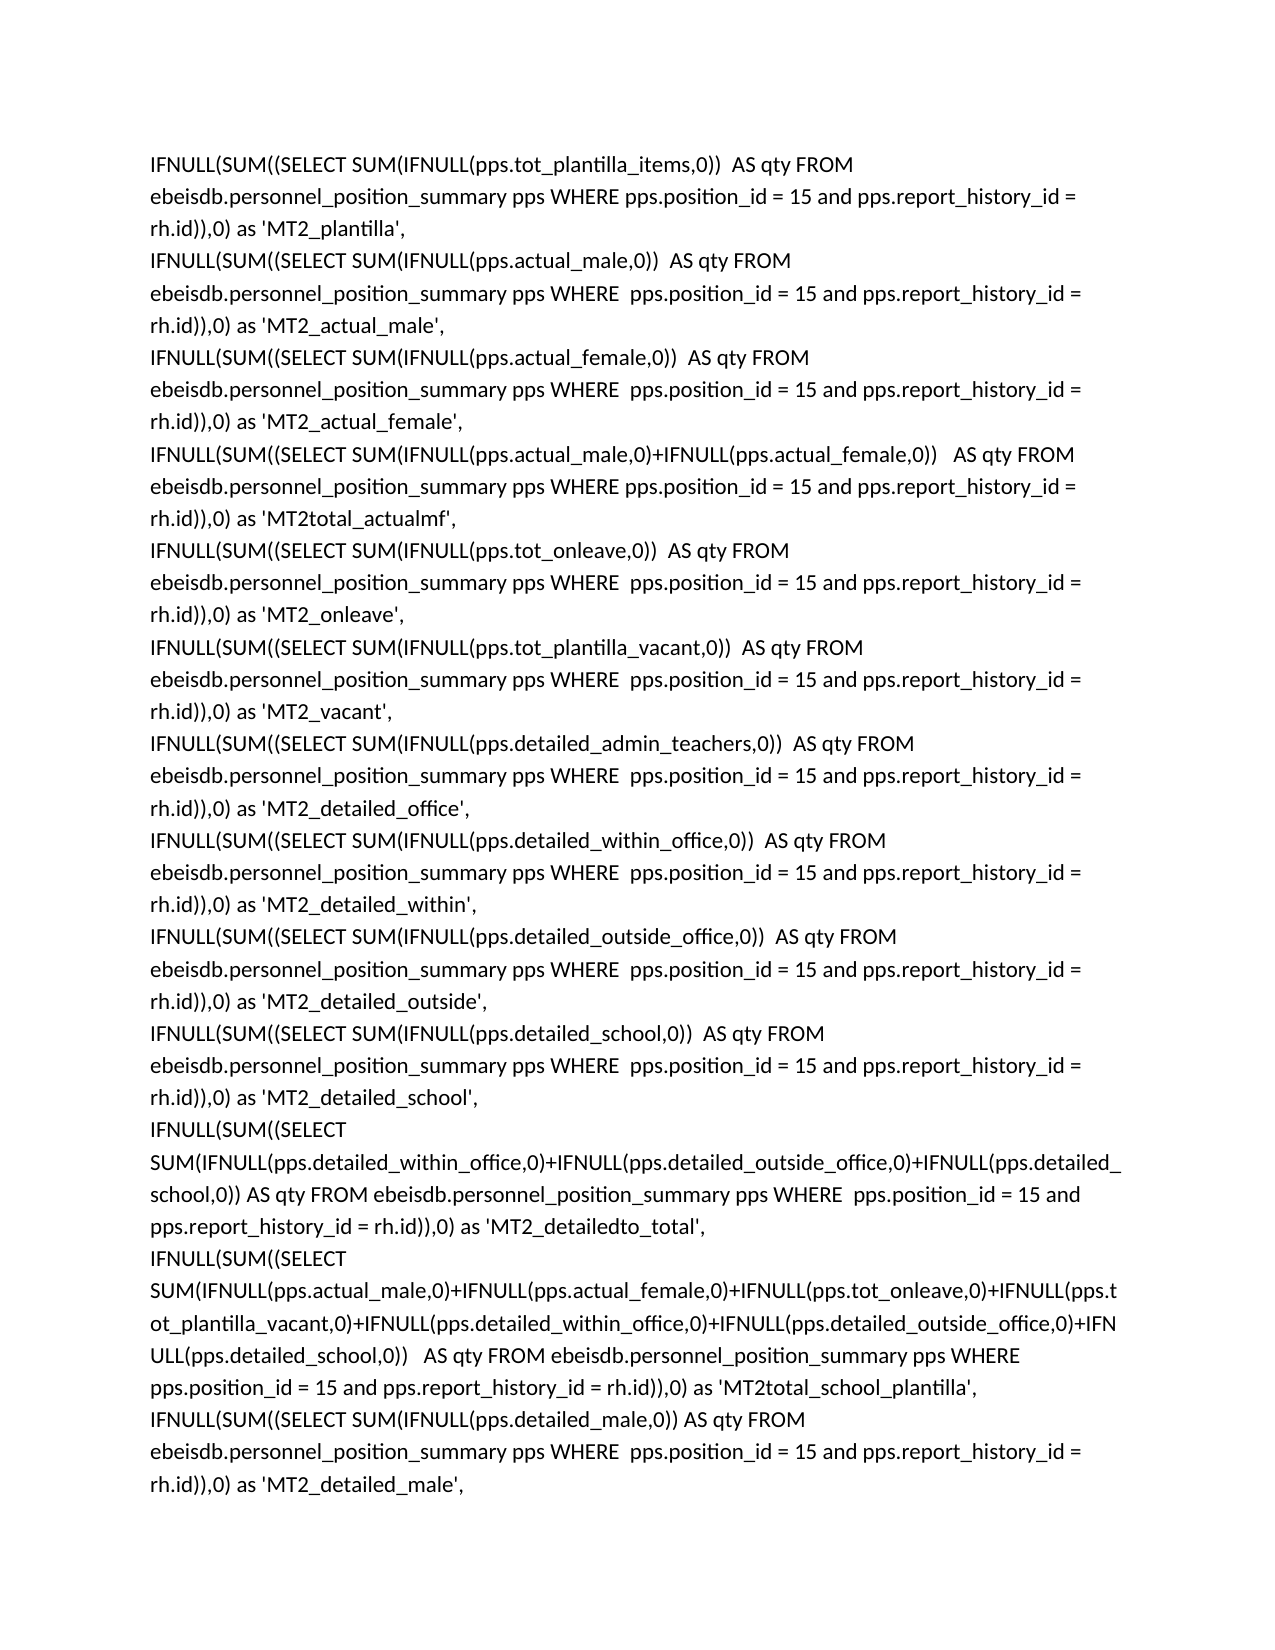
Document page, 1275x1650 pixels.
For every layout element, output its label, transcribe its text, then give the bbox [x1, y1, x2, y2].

text IFNULL(SUM((SELECT SUM(IFNULL(pps.tot_plantilla_vacant,0)) AS qty FROM ebeisdb.personnel_position_summary pps WHERE pps.position_id = 15 and pps.report_history_id = rh.id)),0) as 'MT2_vacant', [150, 633, 1125, 725]
text IFNULL(SUM((SELECT SUM(IFNULL(pps.actual_male,0)+IFNULL(pps.actual_female,0)+IFNULL(pps.tot_onleave,0)+IFNULL(pps.tot_plantilla_vacant,0)+IFNULL(pps.detailed_within_office,0)+IFNULL(pps.detailed_outside_office,0)+IFNULL(pps.detailed_school,0)) AS qty FROM ebeisdb.personnel_position_summary pps WHERE pps.position_id = 15 and pps.report_history_id = rh.id)),0) as 'MT2total_school_plantilla', [150, 1244, 1125, 1401]
text IFNULL(SUM((SELECT SUM(IFNULL(pps.detailed_outside_office,0)) AS qty FROM ebeisdb.personnel_position_summary pps WHERE pps.position_id = 15 and pps.report_history_id = rh.id)),0) as 'MT2_detailed_outside', [150, 922, 1125, 1015]
text IFNULL(SUM((SELECT SUM(IFNULL(pps.actual_male,0)) AS qty FROM ebeisdb.personnel_position_summary pps WHERE pps.position_id = 15 and pps.report_history_id = rh.id)),0) as 'MT2_actual_male', [150, 247, 1125, 339]
text IFNULL(SUM((SELECT SUM(IFNULL(pps.tot_plantilla_items,0)) AS qty FROM ebeisdb.personnel_position_summary pps WHERE pps.position_id = 15 and pps.report_history_id = rh.id)),0) as 'MT2_plantilla', [150, 150, 1125, 242]
text IFNULL(SUM((SELECT SUM(IFNULL(pps.tot_onleave,0)) AS qty FROM ebeisdb.personnel_position_summary pps WHERE pps.position_id = 15 and pps.report_history_id = rh.id)),0) as 'MT2_onleave', [150, 536, 1125, 629]
text IFNULL(SUM((SELECT SUM(IFNULL(pps.detailed_within_office,0)+IFNULL(pps.detailed_outside_office,0)+IFNULL(pps.detailed_school,0)) AS qty FROM ebeisdb.personnel_position_summary pps WHERE pps.position_id = 15 and pps.report_history_id = rh.id)),0) as 'MT2_detailedto_total', [150, 1116, 1125, 1240]
text IFNULL(SUM((SELECT SUM(IFNULL(pps.detailed_school,0)) AS qty FROM ebeisdb.personnel_position_summary pps WHERE pps.position_id = 15 and pps.report_history_id = rh.id)),0) as 'MT2_detailed_school', [150, 1019, 1125, 1111]
text IFNULL(SUM((SELECT SUM(IFNULL(pps.detailed_male,0)) AS qty FROM ebeisdb.personnel_position_summary pps WHERE pps.position_id = 15 and pps.report_history_id = rh.id)),0) as 'MT2_detailed_male', [150, 1405, 1125, 1498]
text IFNULL(SUM((SELECT SUM(IFNULL(pps.actual_male,0)+IFNULL(pps.actual_female,0)) AS qty FROM ebeisdb.personnel_position_summary pps WHERE pps.position_id = 15 and pps.report_history_id = rh.id)),0) as 'MT2total_actualmf', [150, 440, 1125, 532]
text IFNULL(SUM((SELECT SUM(IFNULL(pps.detailed_admin_teachers,0)) AS qty FROM ebeisdb.personnel_position_summary pps WHERE pps.position_id = 15 and pps.report_history_id = rh.id)),0) as 'MT2_detailed_office', [150, 729, 1125, 822]
text IFNULL(SUM((SELECT SUM(IFNULL(pps.detailed_within_office,0)) AS qty FROM ebeisdb.personnel_position_summary pps WHERE pps.position_id = 15 and pps.report_history_id = rh.id)),0) as 'MT2_detailed_within', [150, 826, 1125, 918]
text IFNULL(SUM((SELECT SUM(IFNULL(pps.actual_female,0)) AS qty FROM ebeisdb.personnel_position_summary pps WHERE pps.position_id = 15 and pps.report_history_id = rh.id)),0) as 'MT2_actual_female', [150, 343, 1125, 436]
